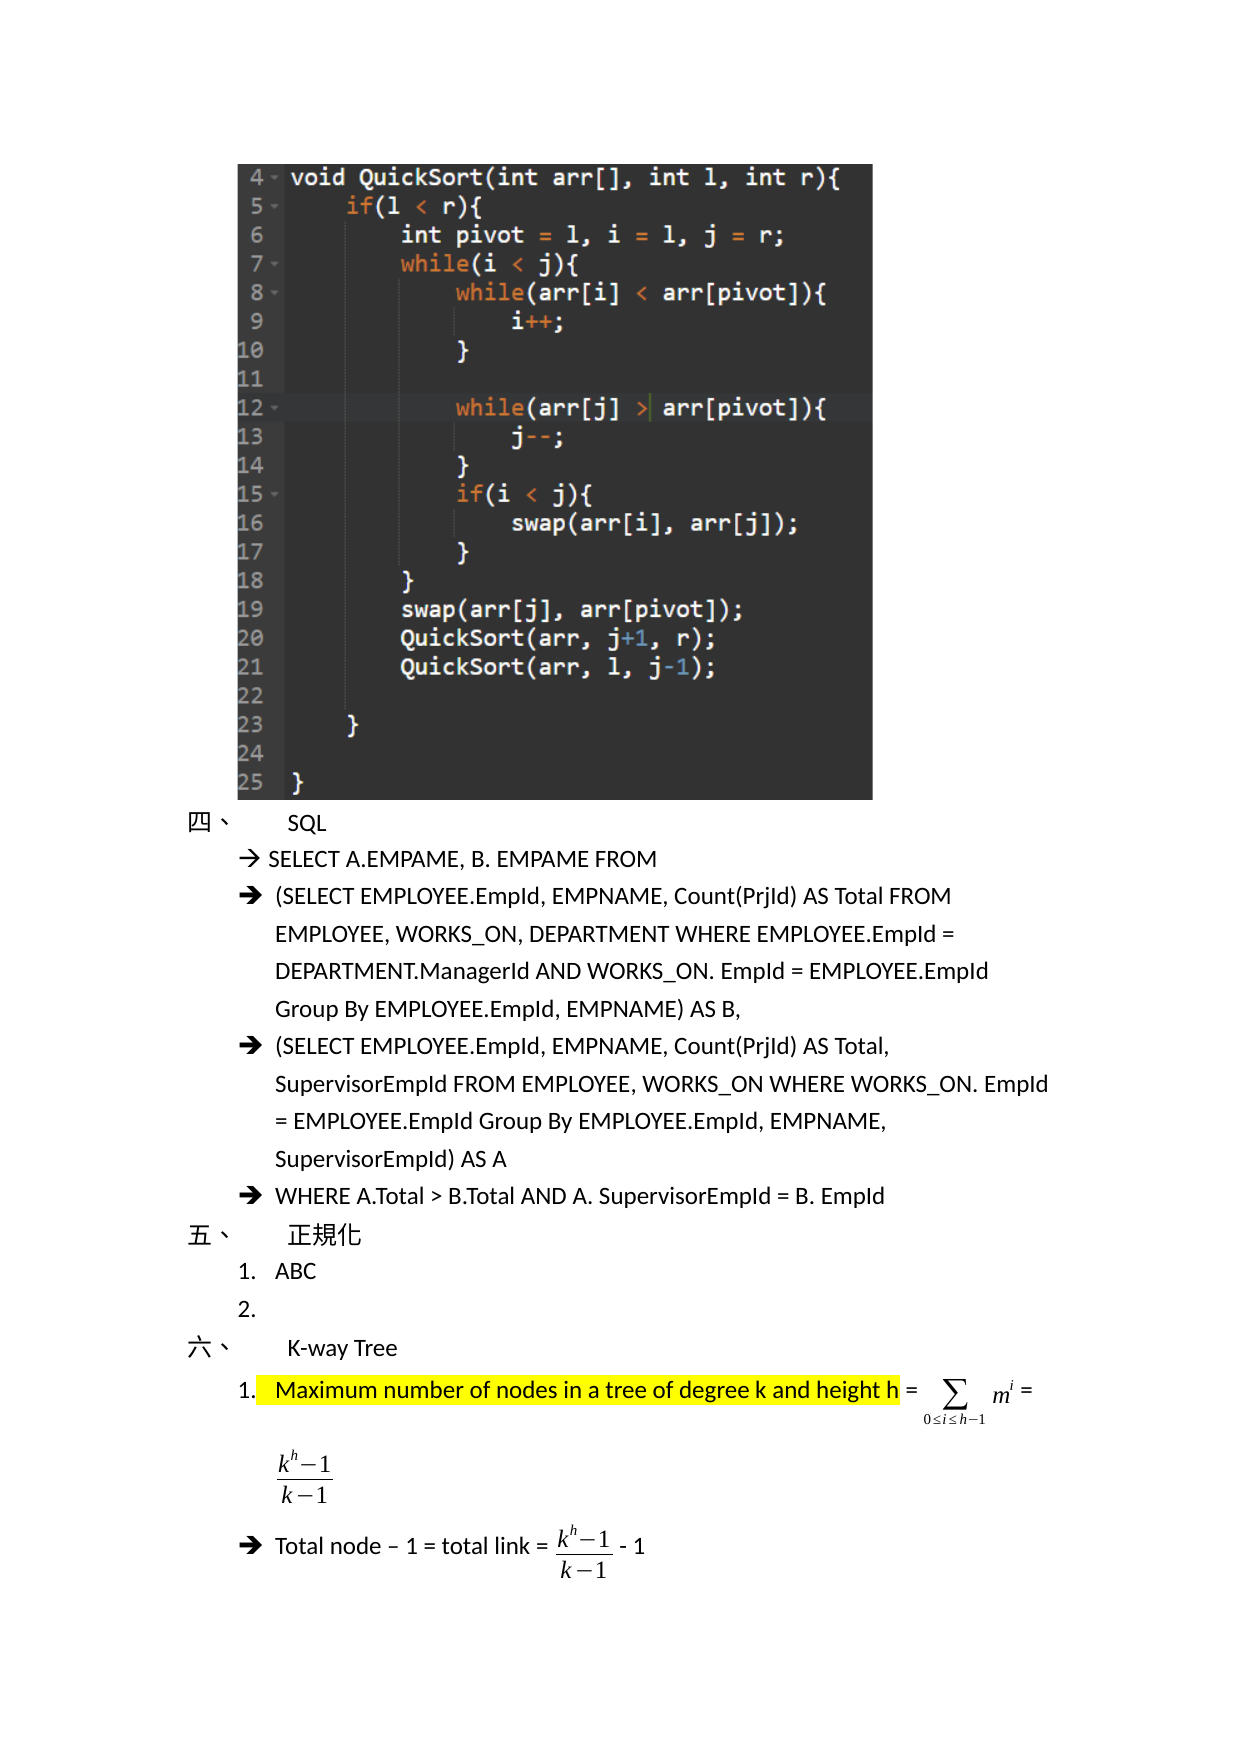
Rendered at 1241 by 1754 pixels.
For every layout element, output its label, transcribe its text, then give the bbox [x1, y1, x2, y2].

list Total node – 1 = total link = - 1 [237, 1514, 1053, 1589]
list SQL [187, 802, 1053, 839]
list (SELECT EMPLOYEE.EmpId, EMPNAME, Count(PrjId) AS Total FROM EMPLOYEE, WORKS_ON, DEPARTMENT WHERE EMPLOYEE.EmpId = DEPARTMENT.ManagerId AND WORKS_ON. EmpId = EMPLOYEE.EmpId Group By EMPLOYEE.EmpId, EMPNAME) AS B, [237, 877, 1053, 1027]
list 正規化 [187, 1214, 1053, 1252]
list SELECT A.EMPAME, B. EMPAME FROM [237, 839, 1053, 877]
list (SELECT EMPLOYEE.EmpId, EMPNAME, Count(PrjId) AS Total, SupervisorEmpId FROM EMPLOYEE, WORKS_ON WHERE WORKS_ON. EmpId = EMPLOYEE.EmpId Group By EMPLOYEE.EmpId, EMPNAME, SupervisorEmpId) AS A [237, 1027, 1053, 1177]
list ABC [237, 1252, 1053, 1289]
list WHERE A.Total > B.Total AND A. SupervisorEmpId = B. EmpId [237, 1177, 1053, 1214]
list K-way Tree [187, 1327, 1053, 1364]
picture [237, 164, 873, 800]
list Maximum number of nodes in a tree of degree k and height h = = [237, 1364, 1053, 1514]
